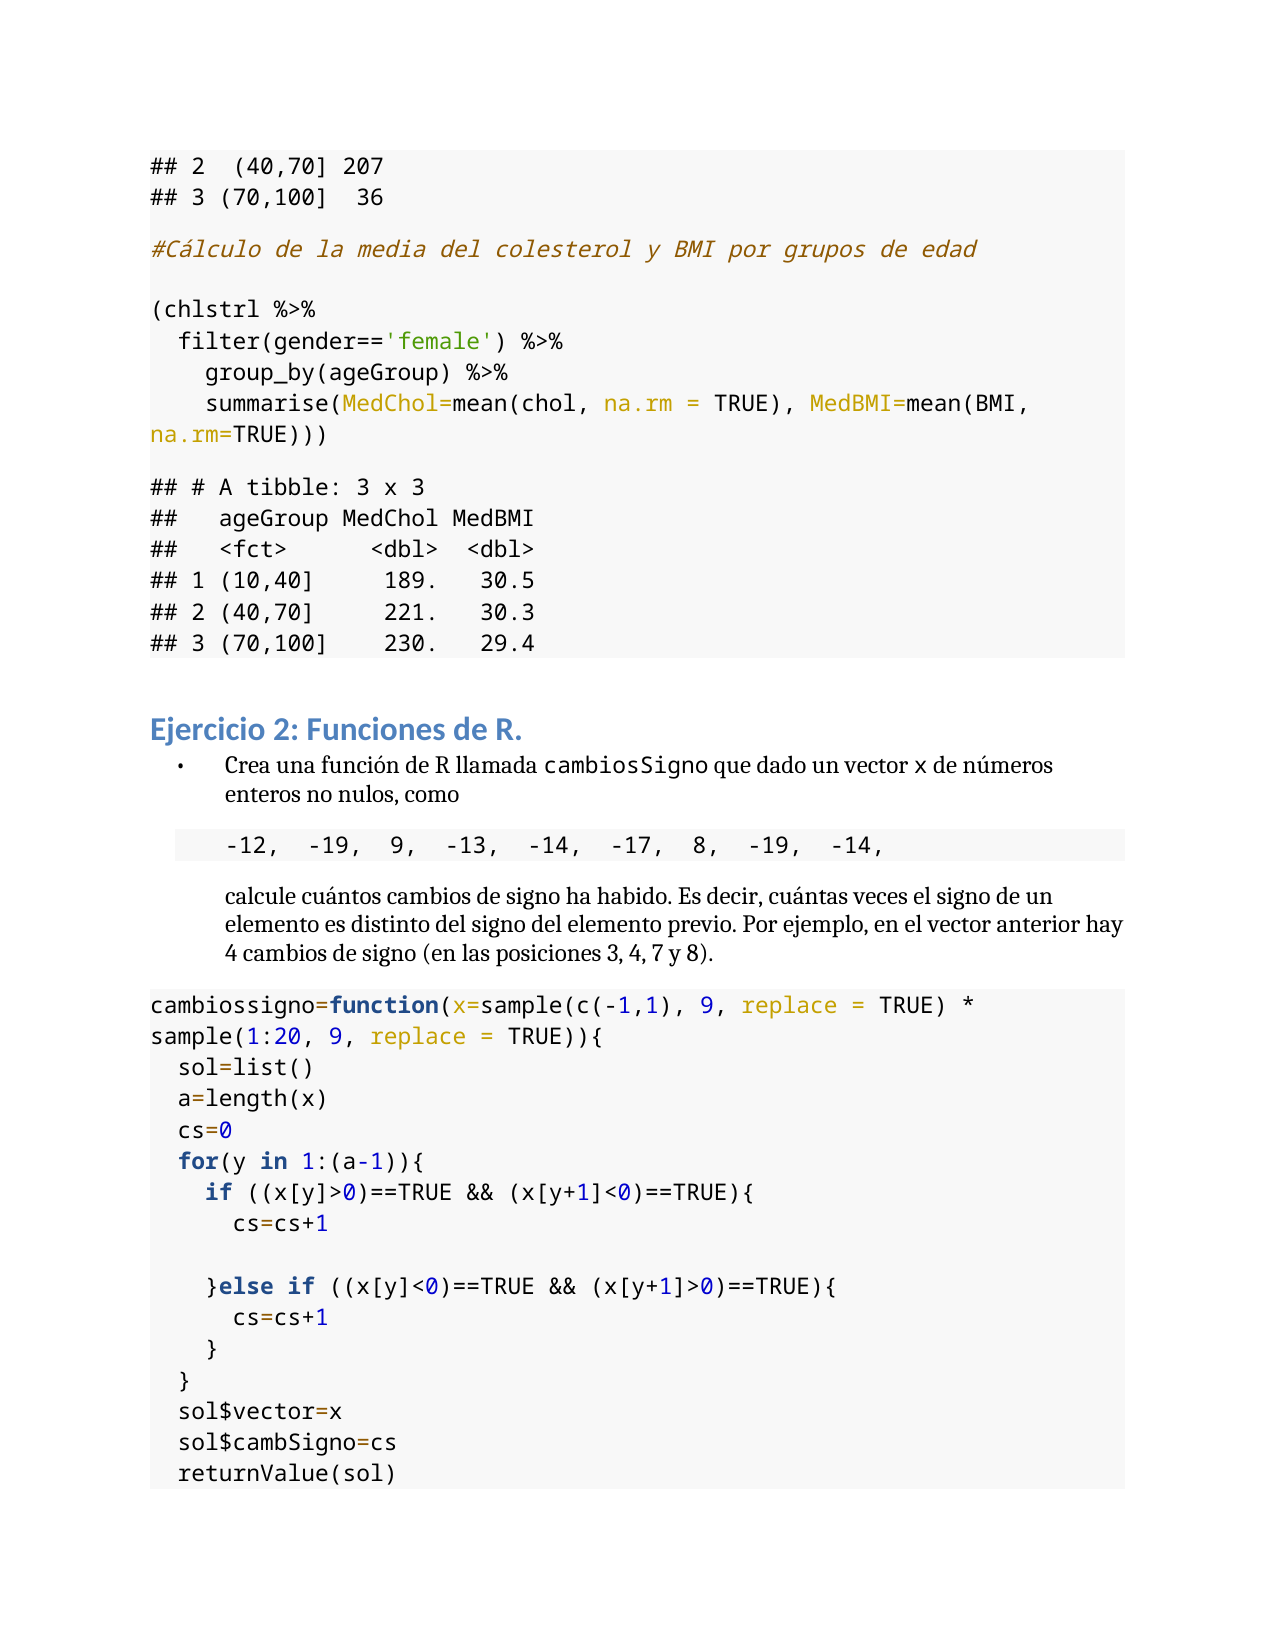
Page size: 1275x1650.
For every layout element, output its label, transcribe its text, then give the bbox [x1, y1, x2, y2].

list Crea una función de R llamada cambiosSigno que dado un vector x de números enteros no nulos, como [175, 749, 1125, 809]
text #Cálculo de la media del colesterol y BMI por grupos de edad (chlstrl %>% filter(gender=='female') %>% group_by(ageGroup) %>% summarise(MedChol=mean(chol, na.rm = TRUE), MedBMI=mean(BMI, na.rm=TRUE))) [150, 233, 1125, 449]
subtitle Ejercicio 2: Funciones de R. [150, 708, 1125, 749]
list calcule cuántos cambios de signo ha habido. Es decir, cuántas veces el signo de un elemento es distinto del signo del elemento previo. Por ejemplo, en el vector anterior hay 4 cambios de signo (en las posiciones 3, 4, 7 y 8). [175, 882, 1125, 968]
text ## # A tibble: 3 x 3 ## ageGroup MedChol MedBMI ## <fct> <dbl> <dbl> ## 1 (10,40] 189. 30.5 ## 2 (40,70] 221. 30.3 ## 3 (70,100] 230. 29.4 [150, 470, 1125, 658]
list -12, -19, 9, -13, -14, -17, 8, -19, -14, [175, 829, 1125, 861]
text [150, 150, 1125, 212]
